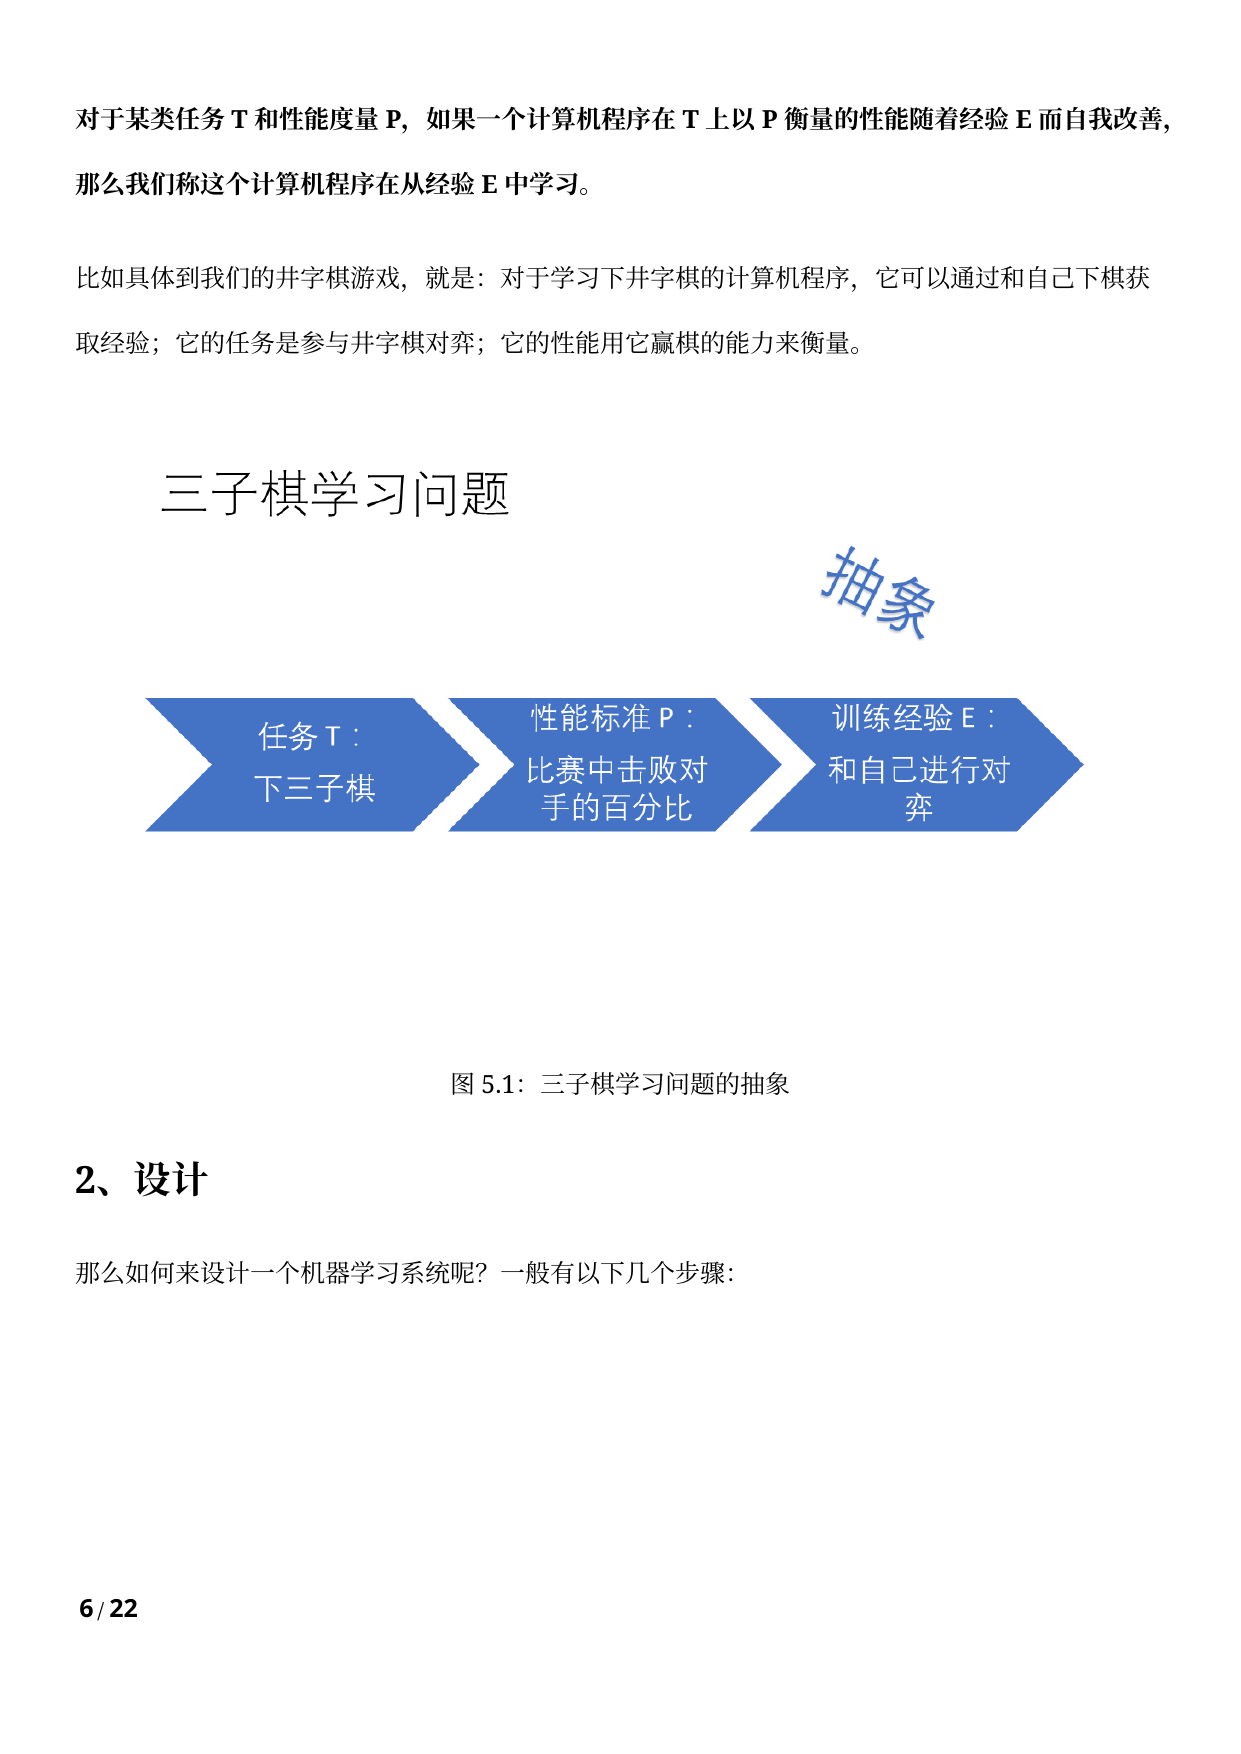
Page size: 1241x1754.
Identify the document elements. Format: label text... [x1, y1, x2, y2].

text 2、设计 [75, 1145, 1165, 1210]
text 图 5.1：三子棋学习问题的抽象 [75, 1051, 1165, 1116]
text 比如具体到我们的井字棋游戏，就是：对于学习下井字棋的计算机程序，它可以通过和自己下棋获取经验；它的任务是参与井字棋对弈；它的性能用它赢棋的能力来衡量。 [75, 245, 1165, 375]
text 那么如何来设计一个机器学习系统呢？一般有以下几个步骤： [75, 1239, 1165, 1304]
picture [75, 403, 1166, 1017]
text 对于某类任务 T 和性能度量 P，如果一个计算机程序在 T 上以 P 衡量的性能随着经验 E 而自我改善，那么我们称这个计算机程序在从经验 E 中学习。 [75, 86, 1165, 216]
